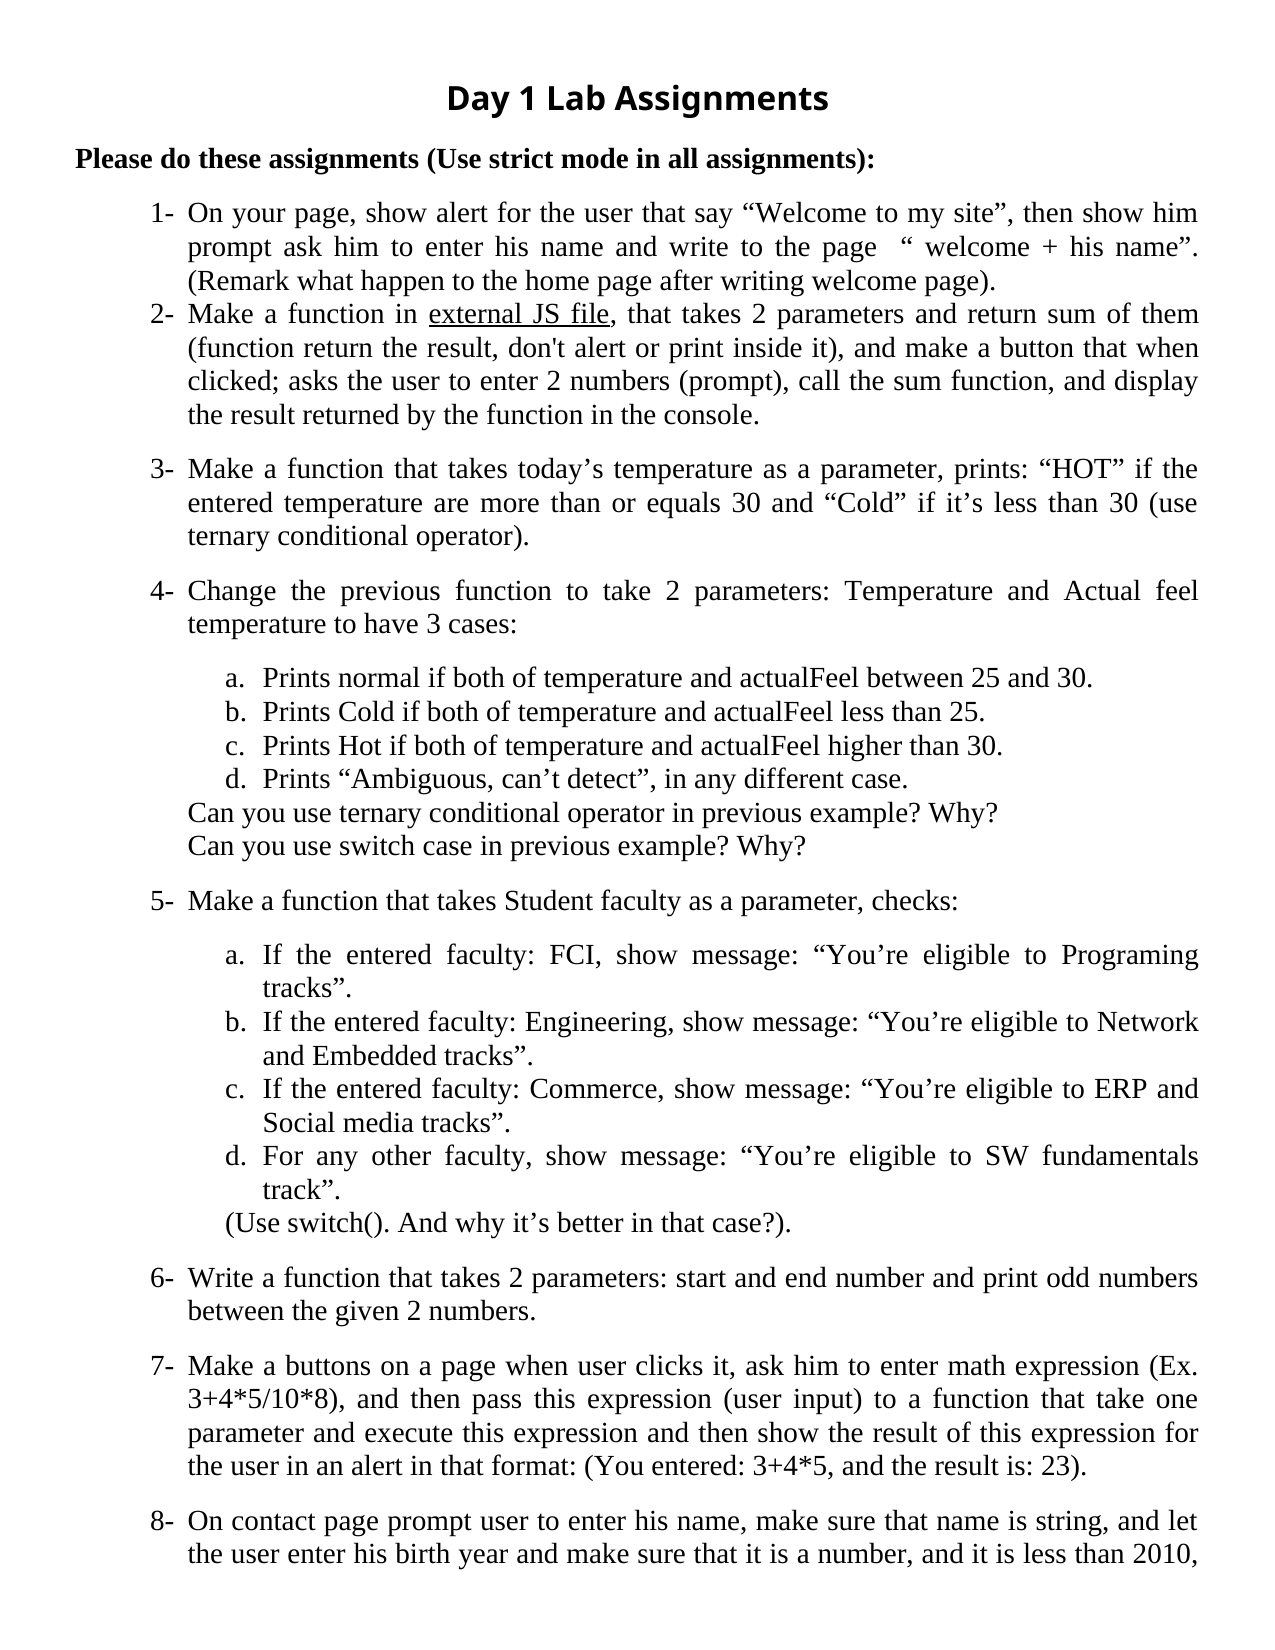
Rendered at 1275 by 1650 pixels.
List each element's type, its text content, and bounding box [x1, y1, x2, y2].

list Make a buttons on a page when user clicks it, ask him to enter math expression (Ex. 3+4*5/10*8), and then pass this expression (user input) to a function that take one parameter and execute this expression and then show the result of this expression for the user in an alert in that format: (You entered: 3+4*5, and the result is: 23). [150, 1348, 1200, 1482]
list Change the previous function to take 2 parameters: Temperature and Actual feel temperature to have 3 cases: [150, 573, 1200, 640]
list Write a function that takes 2 parameters: start and end number and print odd numbers between the given 2 numbers. [150, 1260, 1200, 1327]
list Prints Cold if both of temperature and actualFeel less than 25. [225, 694, 1200, 728]
list Prints normal if both of temperature and actualFeel between 25 and 30. [225, 661, 1200, 694]
text Day 1 Lab Assignments [75, 75, 1200, 120]
list For any other faculty, show message: “You’re eligible to SW fundamentals track”. [225, 1138, 1200, 1205]
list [150, 1503, 1200, 1570]
list If the entered faculty: Commerce, show message: “You’re eligible to ERP and Social media tracks”. [225, 1071, 1200, 1138]
list Prints “Ambiguous, can’t detect”, in any different case. [225, 761, 1200, 795]
text Can you use switch case in previous example? Why? [187, 828, 1200, 862]
list Make a function that takes today’s temperature as a parameter, prints: “HOT” if the entered temperature are more than or equals 30 and “Cold” if it’s less than 30 (use ternary conditional operator). [150, 451, 1200, 552]
list Make a function that takes Student faculty as a parameter, checks: [150, 883, 1200, 916]
list On your page, show alert for the user that say “Welcome to my site”, then show him prompt ask him to enter his name and write to the page “ welcome + his name”. (Remark what happen to the home page after writing welcome page). [150, 196, 1200, 296]
text Please do these assignments (Use strict mode in all assignments): [75, 141, 1200, 175]
list Make a function in external JS file, that takes 2 parameters and return sum of them (function return the result, don't alert or print inside it), and make a button that when clicked; asks the user to enter 2 numbers (prompt), call the sum function, and display the result returned by the function in the console. [150, 296, 1200, 430]
list If the entered faculty: FCI, show message: “You’re eligible to Programing tracks”. [225, 937, 1200, 1004]
list Prints Hot if both of temperature and actualFeel higher than 30. [225, 728, 1200, 761]
text Can you use ternary conditional operator in previous example? Why? [187, 795, 1200, 828]
list If the entered faculty: Engineering, show message: “You’re eligible to Network and Embedded tracks”. [225, 1004, 1200, 1071]
text (Use switch(). And why it’s better in that case?). [225, 1205, 1200, 1239]
